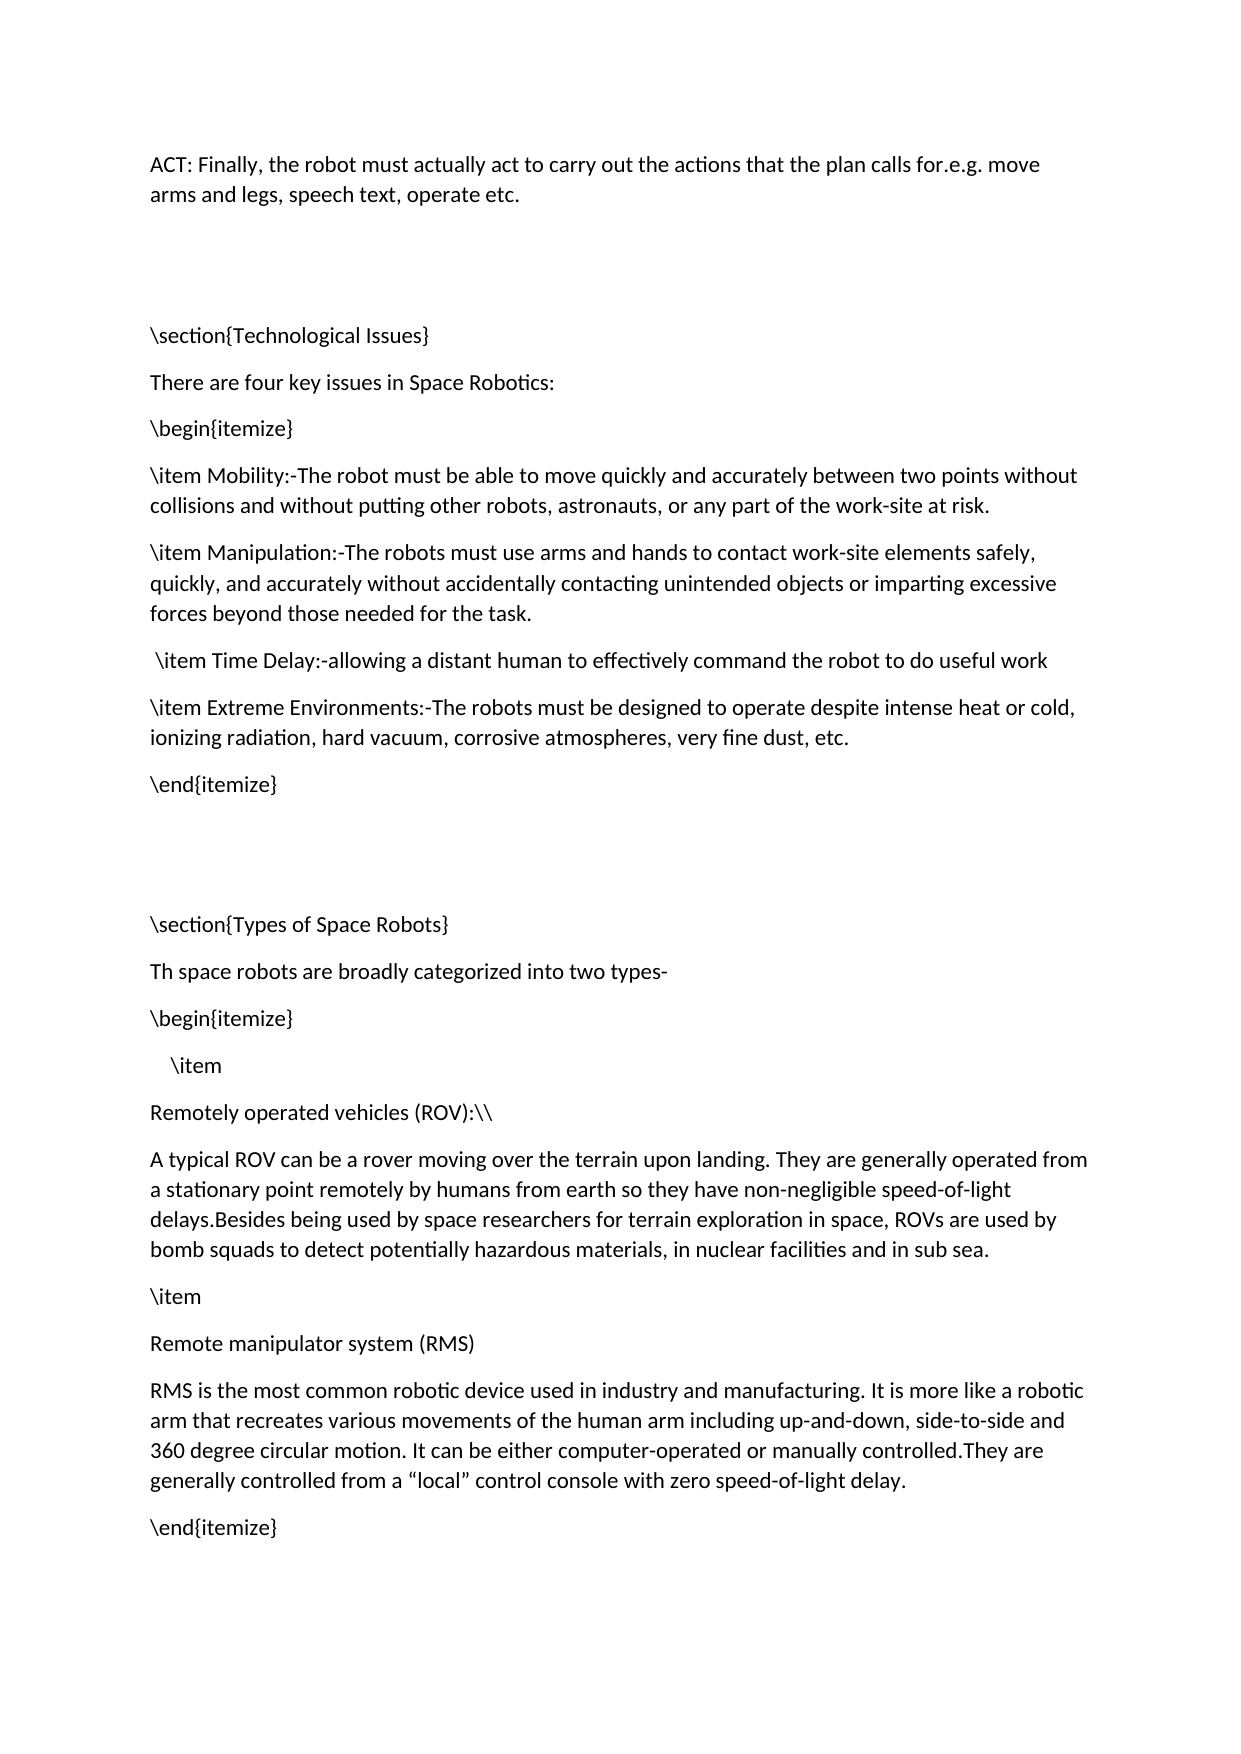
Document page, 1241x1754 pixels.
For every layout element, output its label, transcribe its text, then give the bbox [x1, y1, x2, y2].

text \begin{itemize} [150, 1004, 1090, 1032]
text \item Mobility:-The robot must be able to move quickly and accurately between two points without collisions and without putting other robots, astronauts, or any part of the work-site at risk. [150, 461, 1090, 520]
text There are four key issues in Space Robotics: [150, 368, 1090, 396]
text \item [150, 1051, 1090, 1079]
text Th space robots are broadly categorized into two types- [150, 957, 1090, 985]
text \end{itemize} [150, 770, 1090, 798]
text \section{Technological Issues} [150, 321, 1090, 349]
text ACT: Finally, the robot must actually act to carry out the actions that the plan calls for.e.g. move arms and legs, speech text, operate etc. [150, 150, 1090, 208]
text \item [150, 1282, 1090, 1310]
text \item Time Delay:-allowing a distant human to effectively command the robot to do useful work [150, 646, 1090, 674]
text \section{Types of Space Robots} [150, 910, 1090, 938]
text Remotely operated vehicles (ROV):\\ [150, 1098, 1090, 1126]
text \item Manipulation:-The robots must use arms and hands to contact work-site elements safely, quickly, and accurately without accidentally contacting unintended objects or imparting excessive forces beyond those needed for the task. [150, 538, 1090, 627]
text \begin{itemize} [150, 414, 1090, 443]
text A typical ROV can be a rover moving over the terrain upon landing. They are generally operated from a stationary point remotely by humans from earth so they have non-negligible speed-of-light delays.Besides being used by space researchers for terrain exploration in space, ROVs are used by bomb squads to detect potentially hazardous materials, in nuclear facilities and in sub sea. [150, 1145, 1090, 1263]
text \item Extreme Environments:-The robots must be designed to operate despite intense heat or cold, ionizing radiation, hard vacuum, corrosive atmospheres, very fine dust, etc. [150, 693, 1090, 751]
text \end{itemize} [150, 1513, 1090, 1542]
text RMS is the most common robotic device used in industry and manufacturing. It is more like a robotic arm that recreates various movements of the human arm including up-and-down, side-to-side and 360 degree circular motion. It can be either computer-operated or manually controlled.They are generally controlled from a “local” control console with zero speed-of-light delay. [150, 1376, 1090, 1495]
text Remote manipulator system (RMS) [150, 1329, 1090, 1357]
